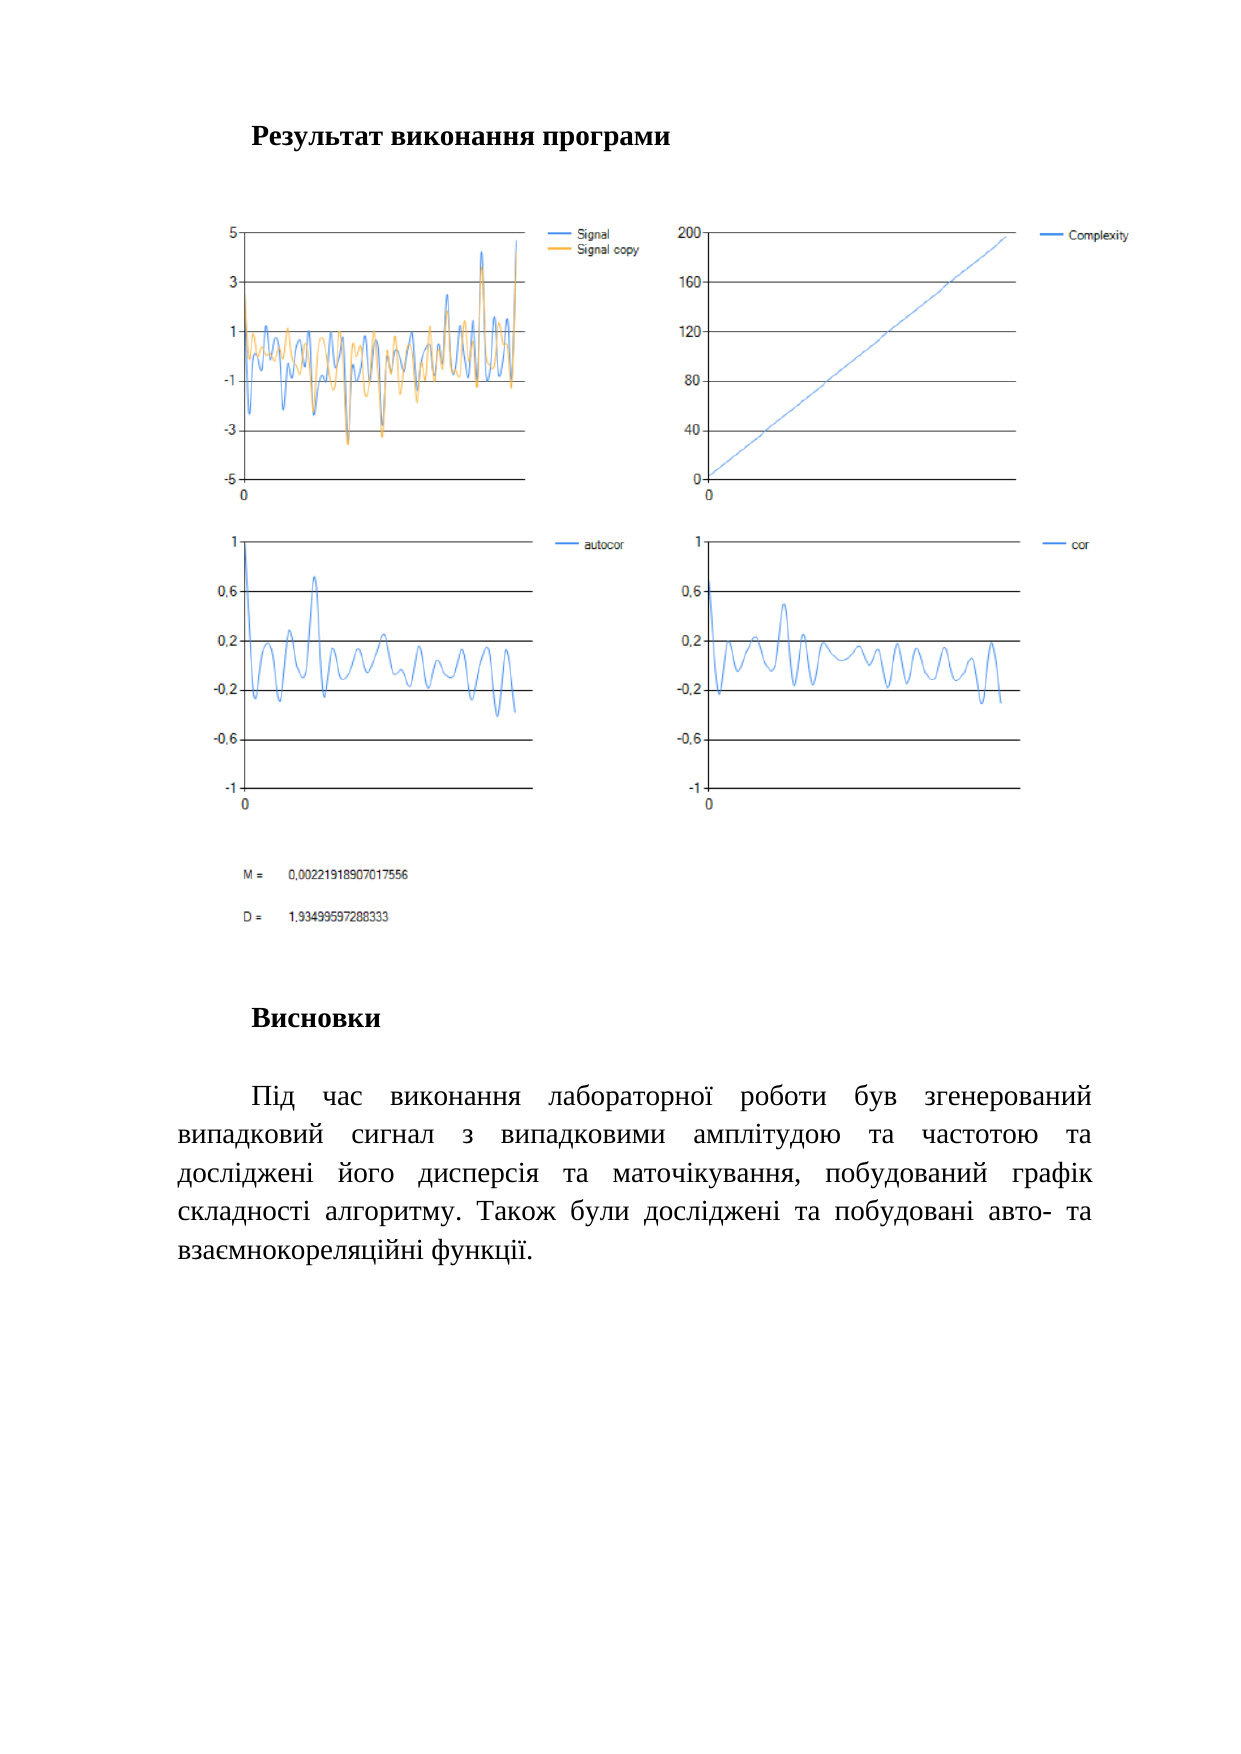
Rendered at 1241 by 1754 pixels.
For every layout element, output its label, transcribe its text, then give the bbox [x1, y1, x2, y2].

text Результат виконання програми [177, 118, 1093, 152]
text Висновки [177, 1001, 1093, 1034]
text Під час виконання лабораторної роботи був згенерований випадковий сигнал з випадковими амплітудою та частотою та досліджені його дисперсія та маточікування, побудований графік складності алгоритму. Також були досліджені та побудовані авто- та взаємнокореляційні функції. [177, 1078, 1093, 1265]
picture [177, 195, 1152, 959]
